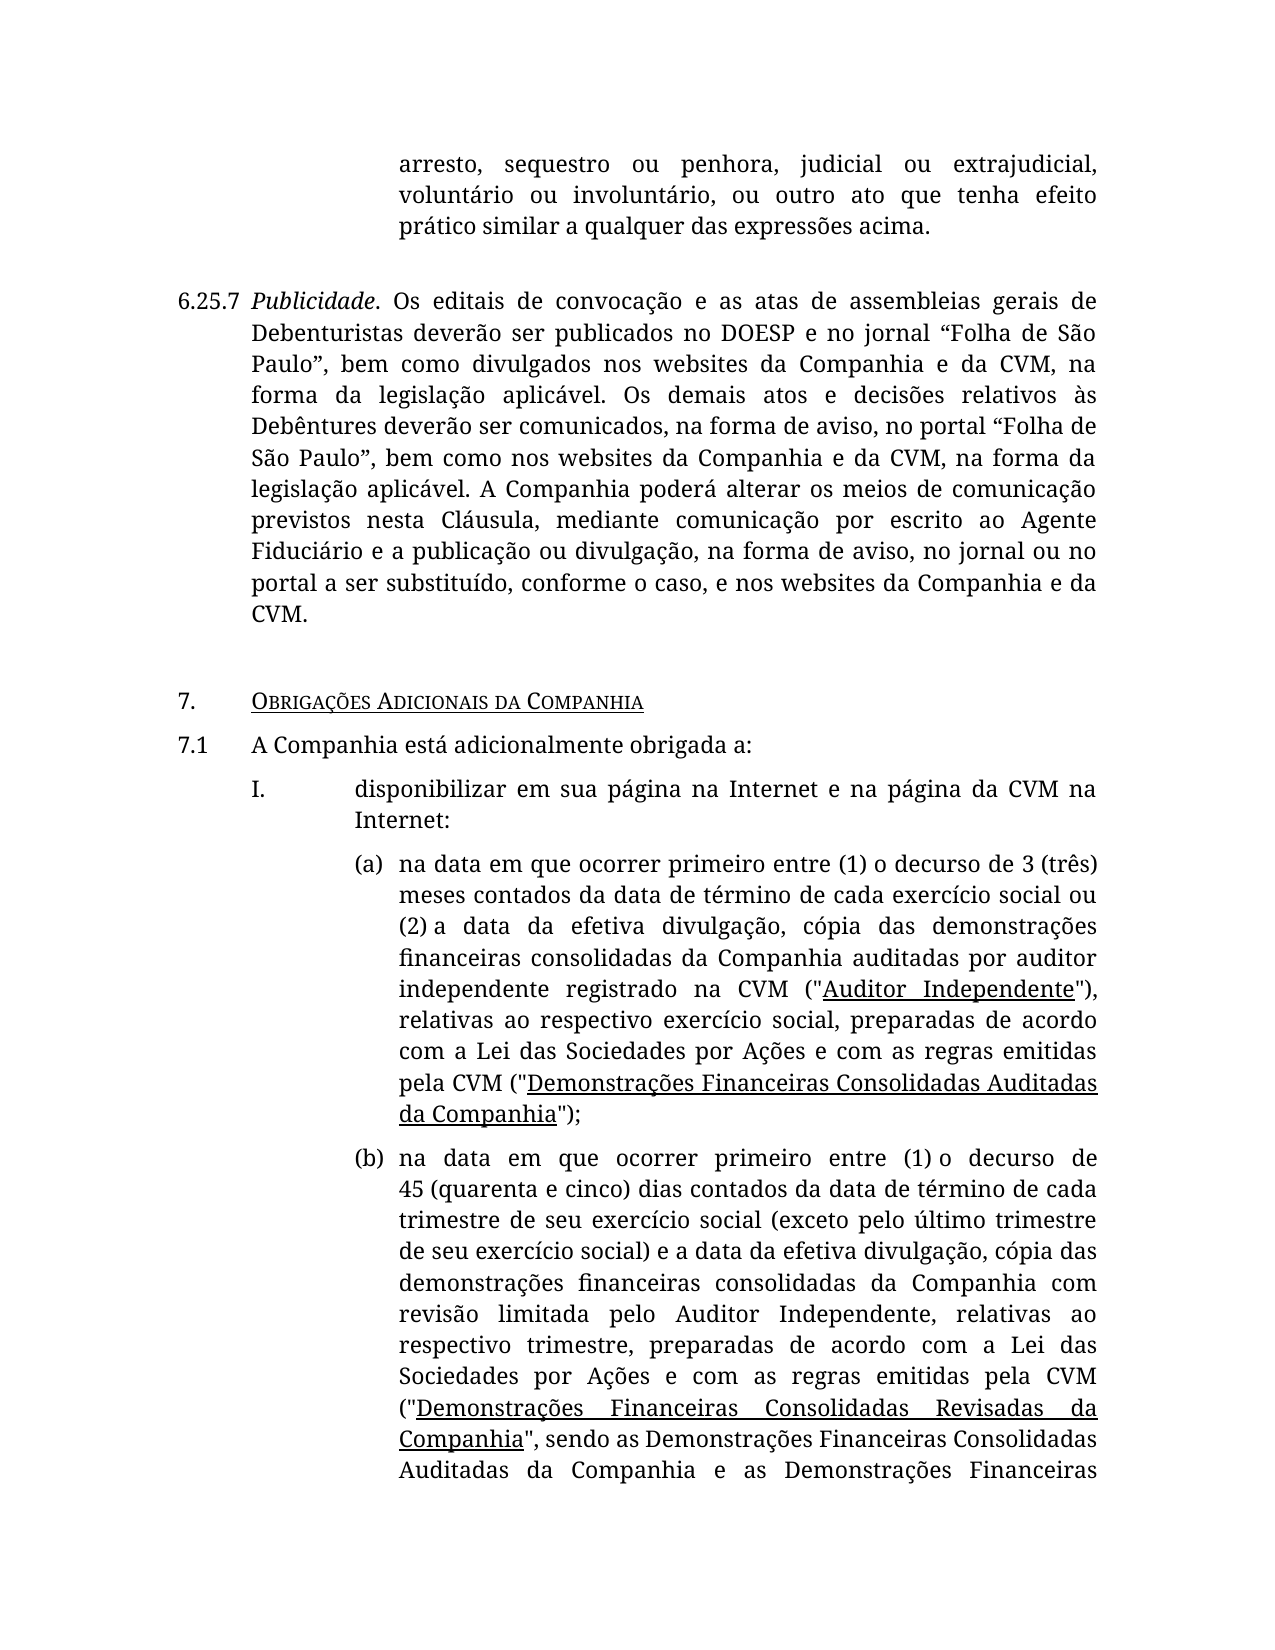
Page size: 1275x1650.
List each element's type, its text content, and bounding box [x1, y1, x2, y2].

list Obrigações Adicionais da Companhia [177, 685, 1098, 716]
list na data em que ocorrer primeiro entre (1) o decurso de 3 (três) meses contados da data de término de cada exercício social ou (2) a data da efetiva divulgação, cópia das demonstrações financeiras consolidadas da Companhia auditadas por auditor independente registrado na CVM ("Auditor Independente"), relativas ao respectivo exercício social, preparadas de acordo com a Lei das Sociedades por Ações e com as regras emitidas pela CVM ("Demonstrações Financeiras Consolidadas Auditadas da Companhia"); [354, 848, 1098, 1129]
list Publicidade. Os editais de convocação e as atas de assembleias gerais de Debenturistas deverão ser publicados no DOESP e no jornal “Folha de São Paulo”, bem como divulgados nos websites da Companhia e da CVM, na forma da legislação aplicável. Os demais atos e decisões relativos às Debêntures deverão ser comunicados, na forma de aviso, no portal “Folha de São Paulo”, bem como nos websites da Companhia e da CVM, na forma da legislação aplicável. A Companhia poderá alterar os meios de comunicação previstos nesta Cláusula, mediante comunicação por escrito ao Agente Fiduciário e a publicação ou divulgação, na forma de aviso, no jornal ou no portal a ser substituído, conforme o caso, e nos websites da Companhia e da CVM. [177, 285, 1098, 629]
list A Companhia está adicionalmente obrigada a: [177, 729, 1098, 760]
list disponibilizar em sua página na Internet e na página da CVM na Internet: [251, 773, 1098, 835]
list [354, 1141, 1098, 1485]
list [354, 148, 1098, 241]
